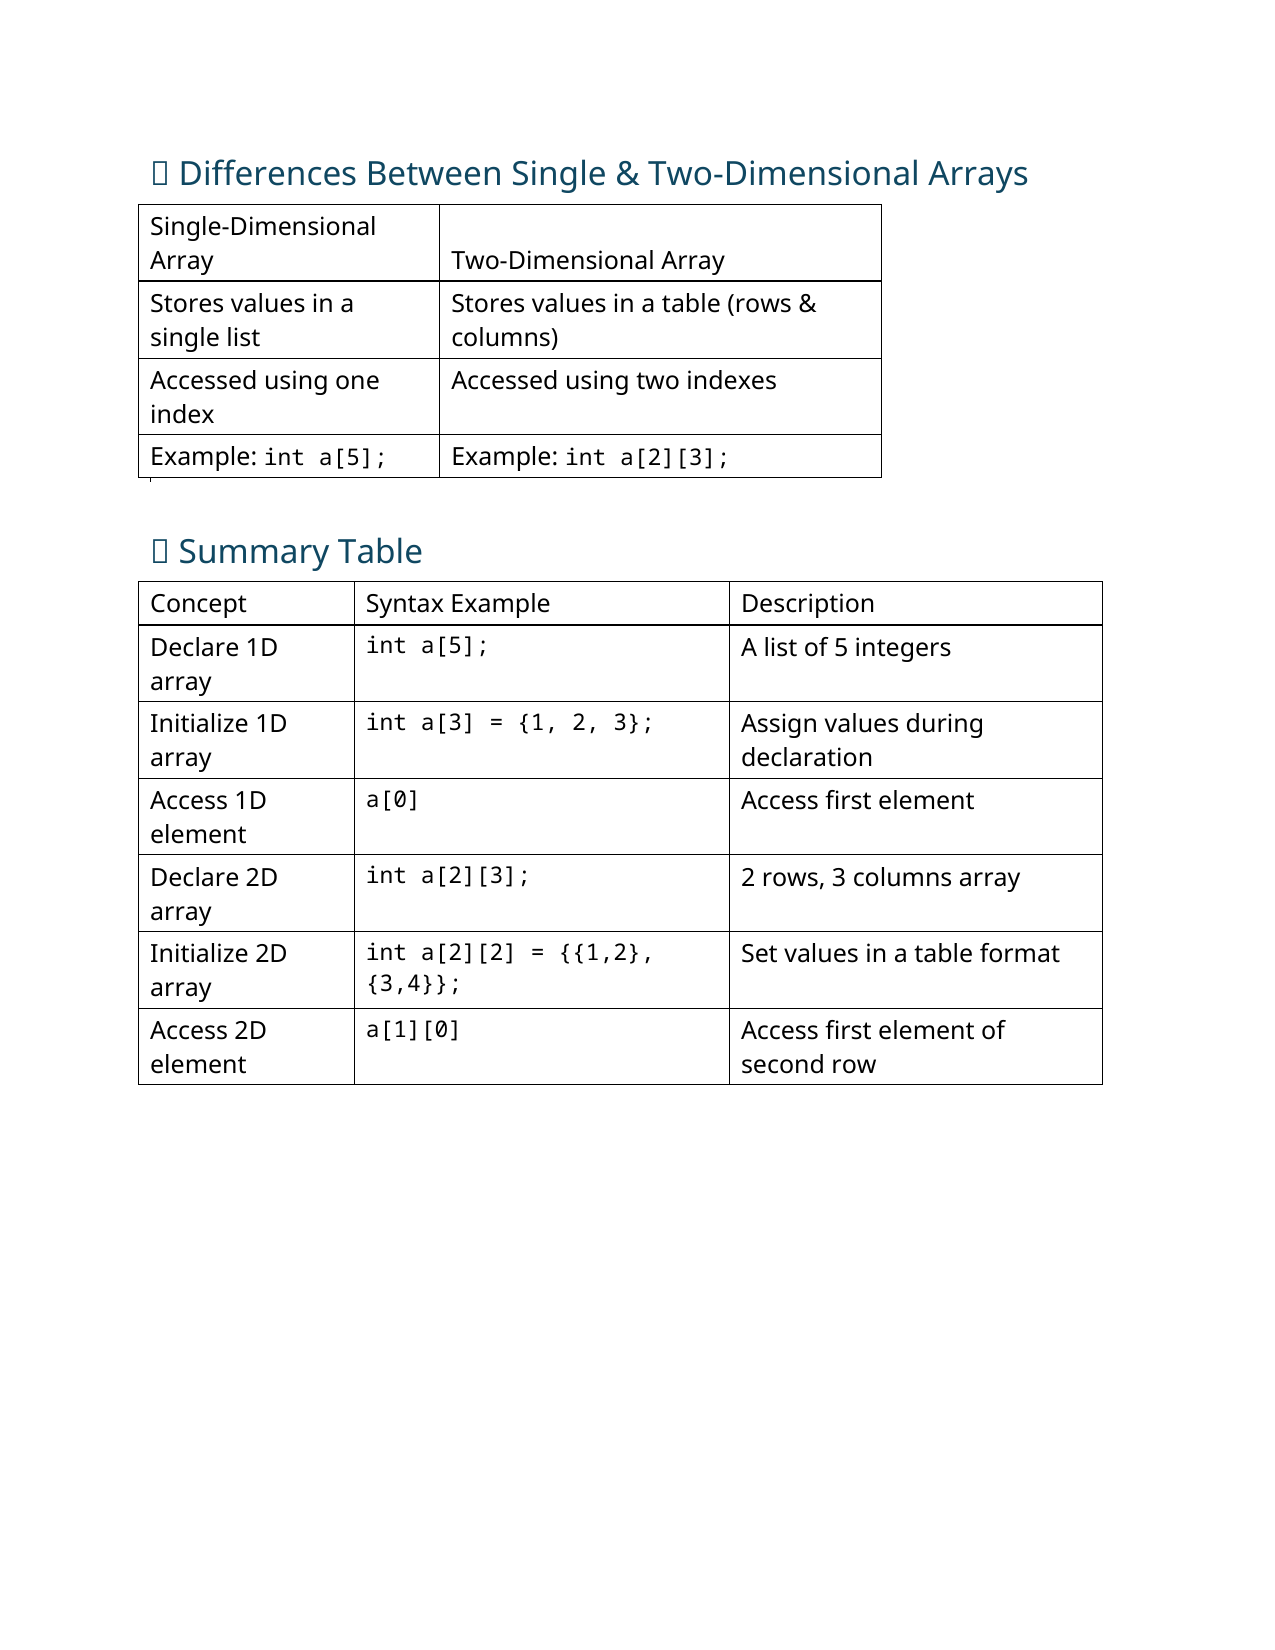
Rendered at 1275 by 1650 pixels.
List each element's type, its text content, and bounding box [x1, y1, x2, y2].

text 📌 Summary Table [150, 527, 1125, 573]
table_header Description [730, 582, 1102, 624]
table_header Single-Dimensional Array [139, 205, 439, 280]
table_cell Access first element of second row [730, 1009, 1102, 1084]
table_cell int a[2][2] = {{1,2},{3,4}}; [355, 932, 729, 1008]
table_cell Access 2D element [139, 1009, 354, 1084]
table_cell Stores values in a single list [139, 282, 439, 358]
table_cell Access 1D element [139, 779, 354, 854]
table_cell Accessed using two indexes [440, 359, 881, 434]
table_cell int a[3] = {1, 2, 3}; [355, 702, 729, 778]
table_cell Initialize 1D array [139, 702, 354, 778]
table_header Syntax Example [355, 582, 729, 624]
table_cell A list of 5 integers [730, 626, 1102, 701]
table_cell int a[5]; [355, 626, 729, 701]
text 📌 Differences Between Single & Two-Dimensional Arrays [150, 150, 1125, 195]
table_cell Accessed using one index [139, 359, 439, 434]
table_cell 2 rows, 3 columns array [730, 855, 1102, 931]
table_header Concept [139, 582, 354, 624]
table_cell Access first element [730, 779, 1102, 854]
table_cell Example: int a[5]; [139, 435, 439, 477]
table_cell Example: int a[2][3]; [440, 435, 881, 477]
table_cell a[1][0] [355, 1009, 729, 1084]
table_cell Assign values during declaration [730, 702, 1102, 778]
table_cell Stores values in a table (rows & columns) [440, 282, 881, 358]
table_cell a[0] [355, 779, 729, 854]
table_cell int a[2][3]; [355, 855, 729, 931]
table_cell Declare 2D array [139, 855, 354, 931]
table_cell Declare 1D array [139, 626, 354, 701]
table_header Two-Dimensional Array [440, 205, 881, 280]
table_cell Set values in a table format [730, 932, 1102, 1008]
table_cell Initialize 2D array [139, 932, 354, 1008]
